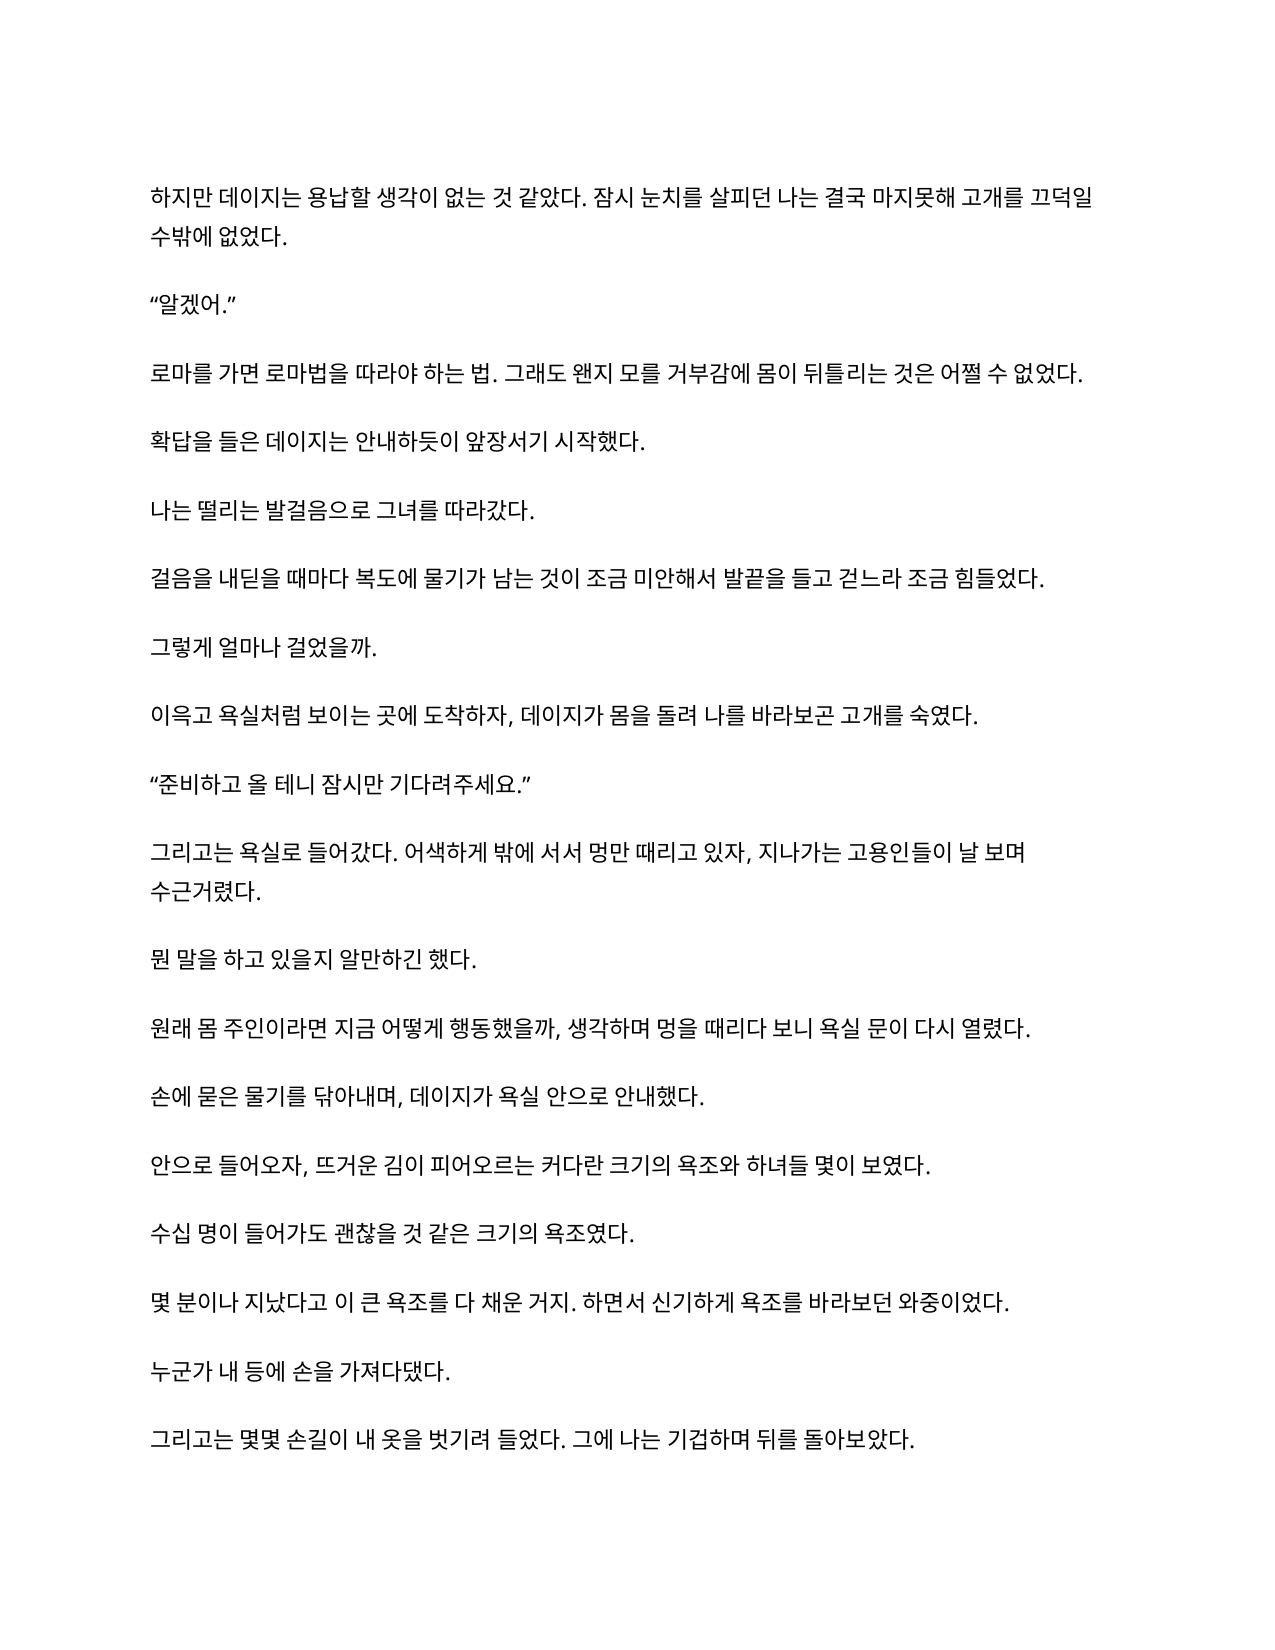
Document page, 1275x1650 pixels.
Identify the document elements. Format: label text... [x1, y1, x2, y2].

text “준비하고 올 테니 잠시만 기다려주세요.” [150, 767, 1125, 800]
text 하지만 데이지는 용납할 생각이 없는 것 같았다. 잠시 눈치를 살피던 나는 결국 마지못해 고개를 끄덕일 수밖에 없었다. [150, 180, 1125, 252]
text 수십 명이 들어가도 괜찮을 것 같은 크기의 욕조였다. [150, 1216, 1125, 1249]
text 걸음을 내딛을 때마다 복도에 물기가 남는 것이 조금 미안해서 발끝을 들고 걷느라 조금 힘들었다. [150, 561, 1125, 594]
text 그리고는 욕실로 들어갔다. 어색하게 밖에 서서 멍만 때리고 있자, 지나가는 고용인들이 날 보며 수근거렸다. [150, 835, 1125, 907]
text 누군가 내 등에 손을 가져다댔다. [150, 1353, 1125, 1387]
text 손에 묻은 물기를 닦아내며, 데이지가 욕실 안으로 안내했다. [150, 1079, 1125, 1112]
text 몇 분이나 지났다고 이 큰 욕조를 다 채운 거지. 하면서 신기하게 욕조를 바라보던 와중이었다. [150, 1285, 1125, 1318]
text 나는 떨리는 발걸음으로 그녀를 따라갔다. [150, 493, 1125, 526]
text 뭔 말을 하고 있을지 알만하긴 했다. [150, 942, 1125, 975]
text 확답을 들은 데이지는 안내하듯이 앞장서기 시작했다. [150, 424, 1125, 457]
text “알겠어.” [150, 287, 1125, 320]
text 원래 몸 주인이라면 지금 어떻게 행동했을까, 생각하며 멍을 때리다 보니 욕실 문이 다시 열렸다. [150, 1011, 1125, 1044]
text 이윽고 욕실처럼 보이는 곳에 도착하자, 데이지가 몸을 돌려 나를 바라보곤 고개를 숙였다. [150, 698, 1125, 732]
text 그렇게 얼마나 걸었을까. [150, 630, 1125, 663]
text 그리고는 몇몇 손길이 내 옷을 벗기려 들었다. 그에 나는 기겁하며 뒤를 돌아보았다. [150, 1422, 1125, 1455]
text 안으로 들어오자, 뜨거운 김이 피어오르는 커다란 크기의 욕조와 하녀들 몇이 보였다. [150, 1148, 1125, 1181]
text 로마를 가면 로마법을 따라야 하는 법. 그래도 왠지 모를 거부감에 몸이 뒤틀리는 것은 어쩔 수 없었다. [150, 356, 1125, 389]
